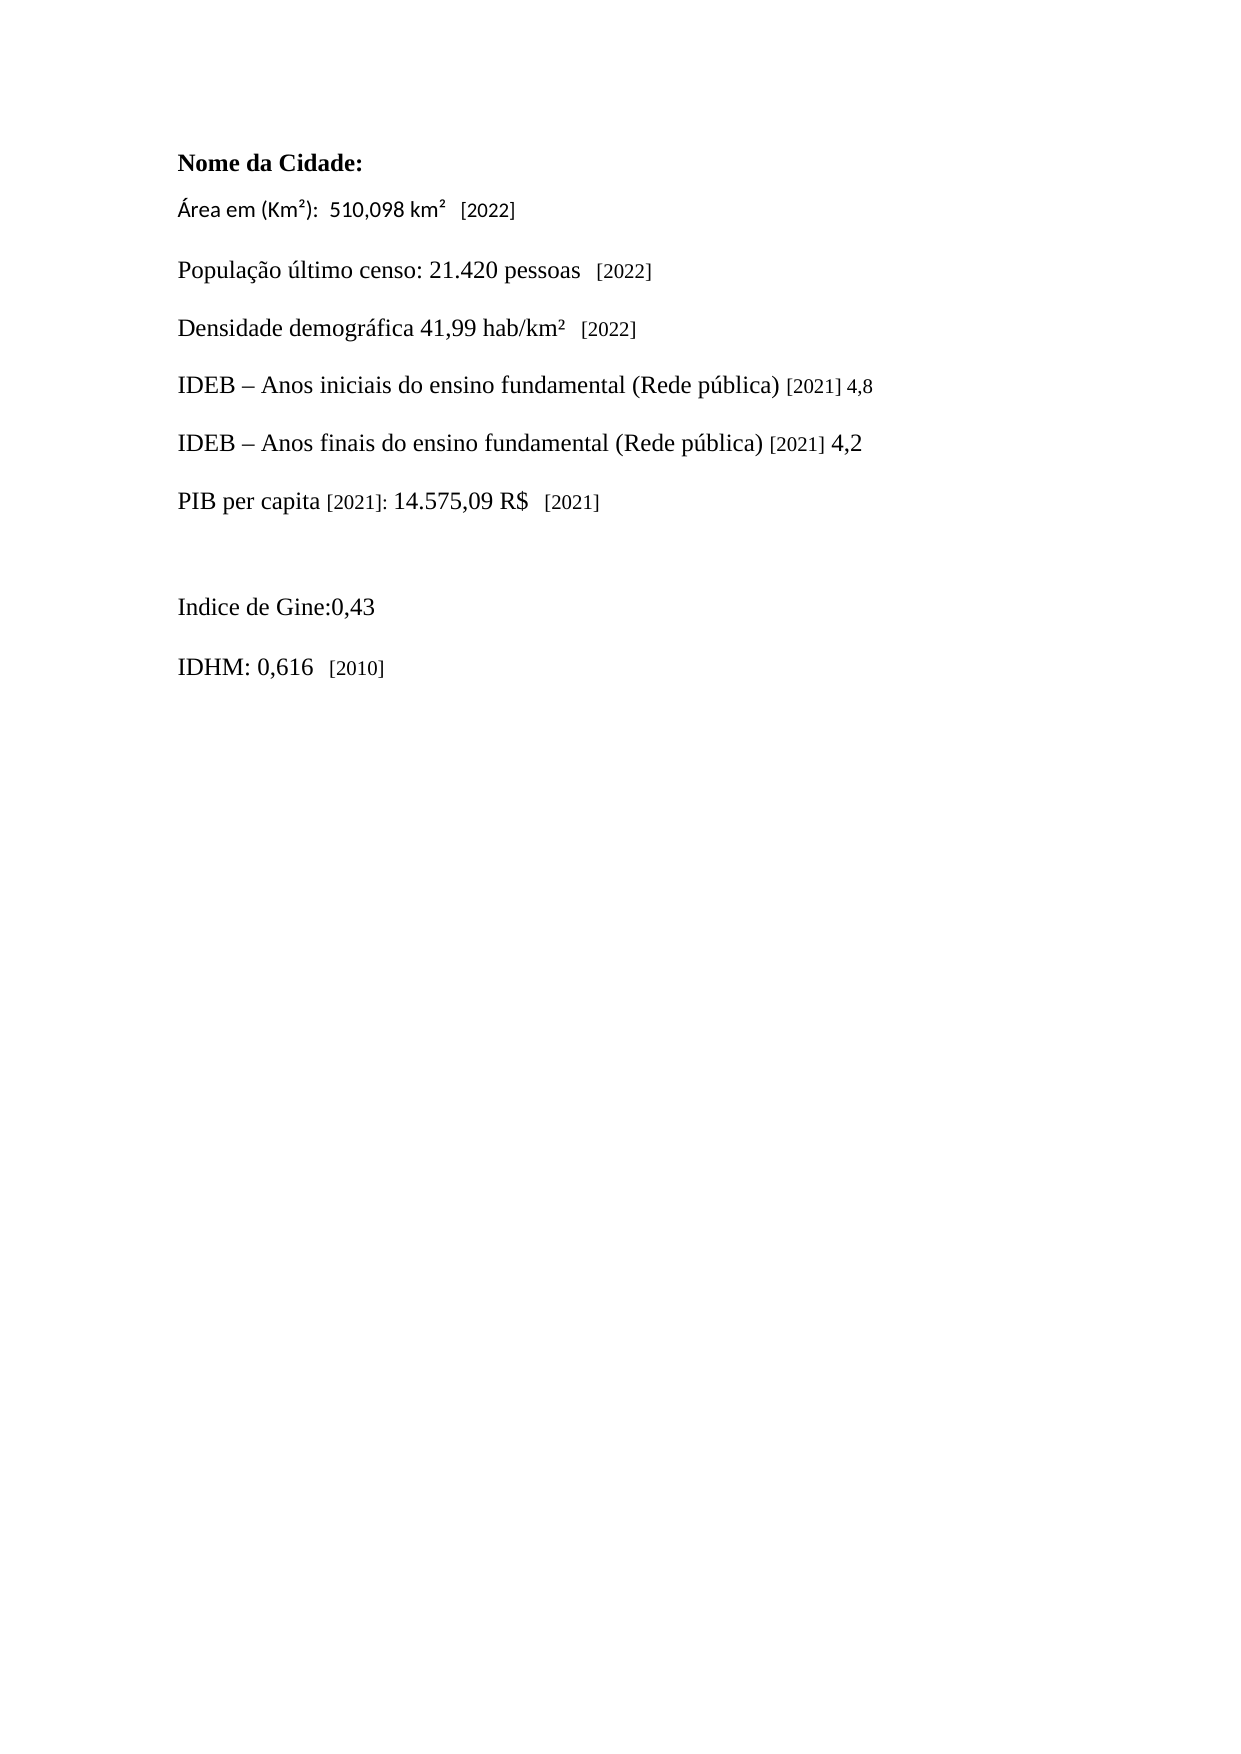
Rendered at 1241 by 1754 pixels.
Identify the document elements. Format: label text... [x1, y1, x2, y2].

text IDEB – Anos iniciais do ensino fundamental (Rede pública) [2021] 4,8 [177, 371, 1063, 399]
text Densidade demográfica 41,99 hab/km² [2022] [177, 313, 1063, 341]
text Área em (Km²): 510,098 km² [2022] [177, 195, 1063, 223]
text População último censo: 21.420 pessoas [2022] [177, 255, 1063, 283]
text IDHM: 0,616 [2010] [177, 652, 1063, 681]
text IDEB – Anos finais do ensino fundamental (Rede pública) [2021] 4,2 [177, 428, 1063, 457]
text PIB per capita [2021]: 14.575,09 R$ [2021] [177, 486, 1063, 515]
text Indice de Gine:0,43 [177, 592, 1063, 621]
text Nome da Cidade: [177, 148, 1063, 176]
